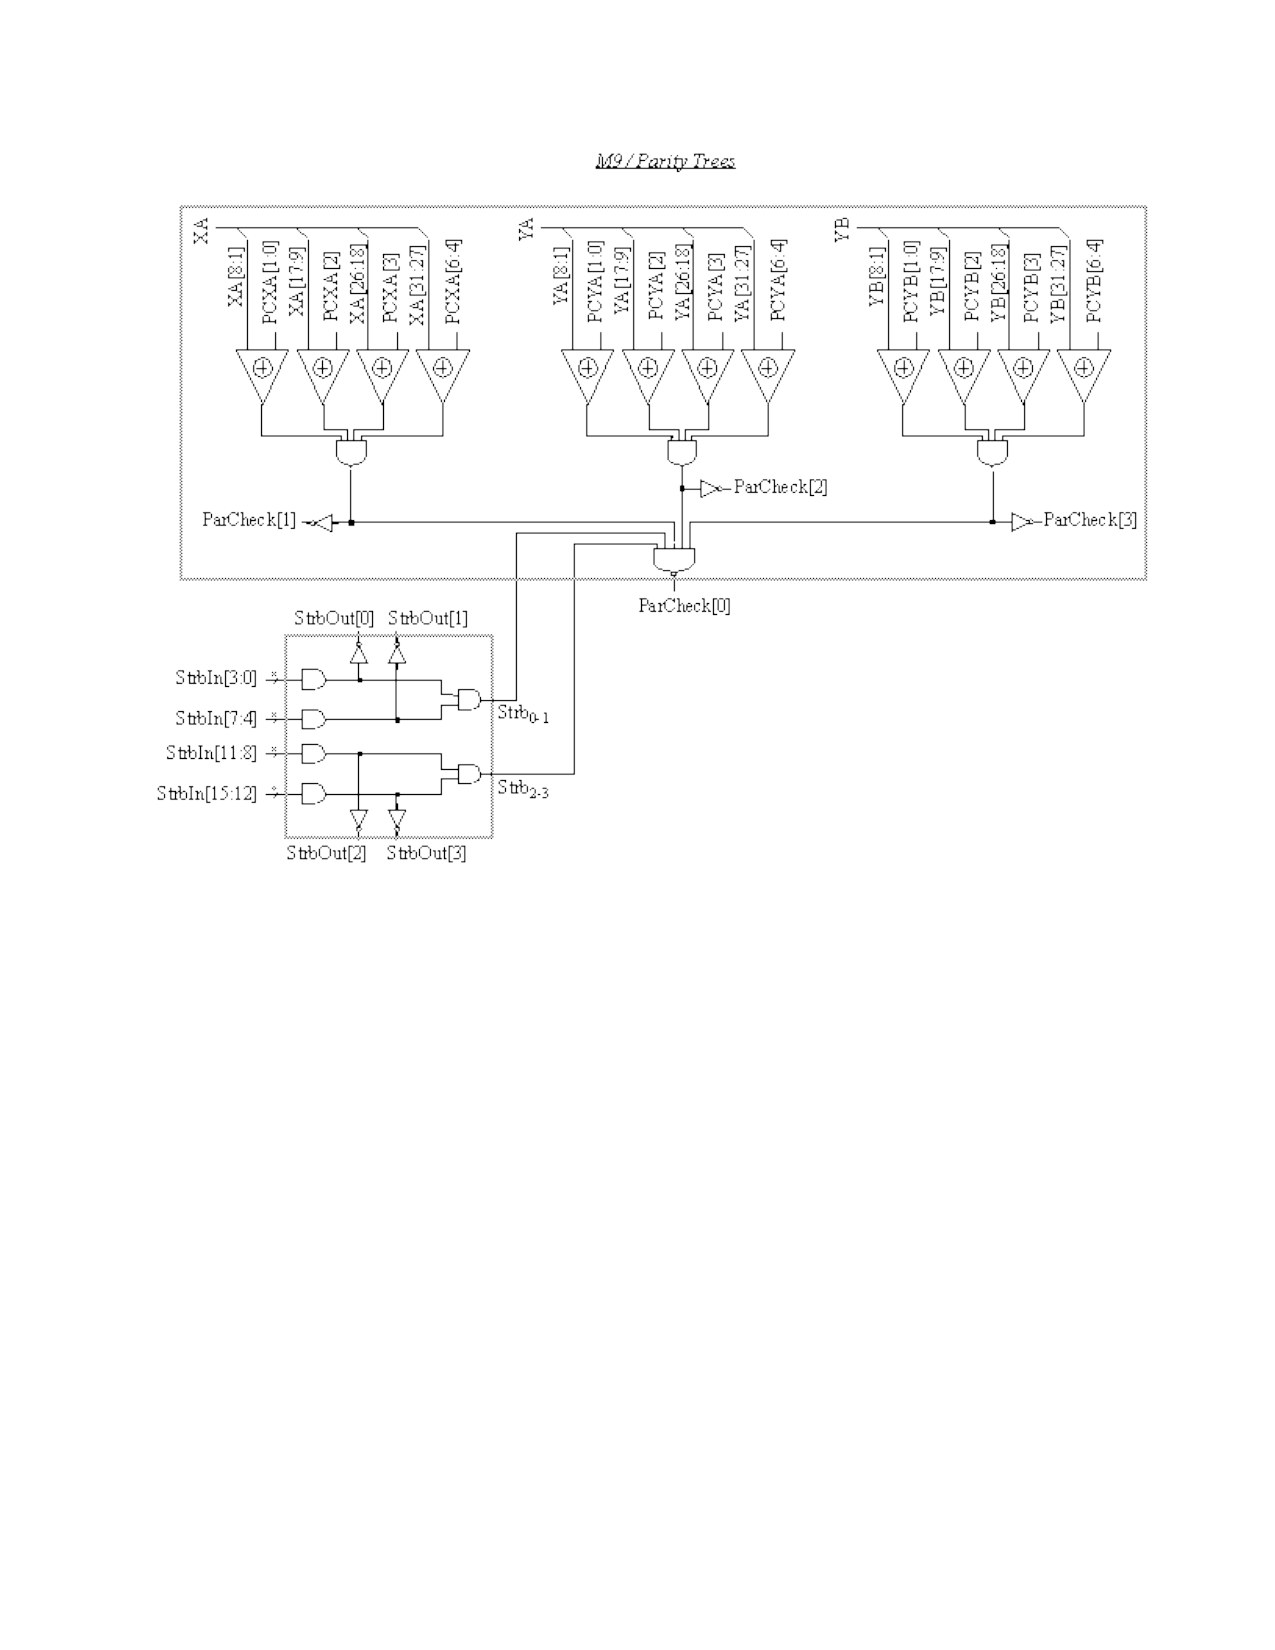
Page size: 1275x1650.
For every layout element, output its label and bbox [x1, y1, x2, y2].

picture [150, 150, 1168, 877]
